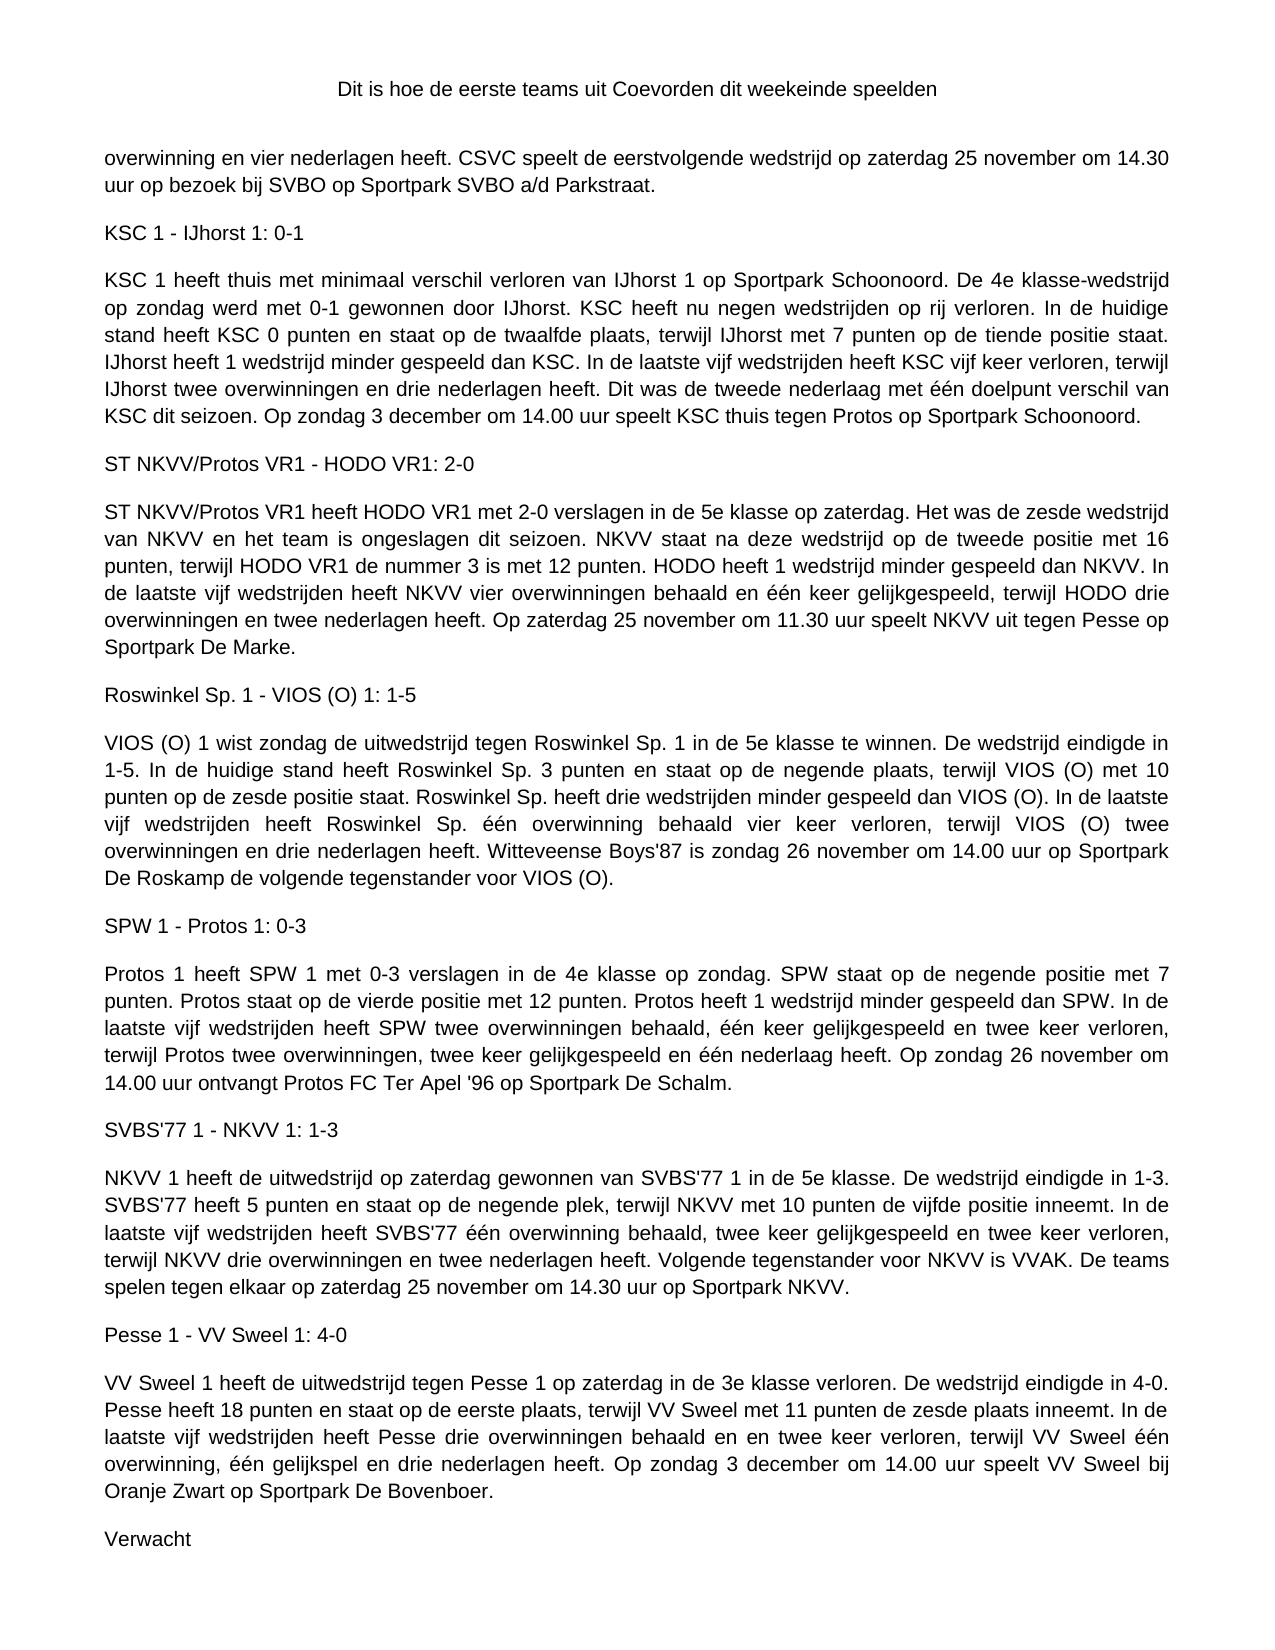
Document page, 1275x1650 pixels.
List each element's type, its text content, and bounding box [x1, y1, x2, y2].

text KSC 1 heeft thuis met minimaal verschil verloren van IJhorst 1 op Sportpark Schoonoord. De 4e klasse-wedstrijd op zondag werd met 0-1 gewonnen door IJhorst. KSC heeft nu negen wedstrijden op rij verloren. In de huidige stand heeft KSC 0 punten en staat op de twaalfde plaats, terwijl IJhorst met 7 punten op de tiende positie staat. IJhorst heeft 1 wedstrijd minder gespeeld dan KSC. In de laatste vijf wedstrijden heeft KSC vijf keer verloren, terwijl IJhorst twee overwinningen en drie nederlagen heeft. Dit was de tweede nederlaag met één doelpunt verschil van KSC dit seizoen. Op zondag 3 december om 14.00 uur speelt KSC thuis tegen Protos op Sportpark Schoonoord. [104, 265, 1171, 428]
text KSC 1 - IJhorst 1: 0-1 [104, 217, 1171, 244]
text SPW 1 - Protos 1: 0-3 [104, 911, 1171, 938]
text Pesse 1 - VV Sweel 1: 4-0 [104, 1319, 1171, 1346]
text Verwacht [104, 1523, 1171, 1551]
text ST NKVV/Protos VR1 heeft HODO VR1 met 2-0 verslagen in de 5e klasse op zaterdag. Het was de zesde wedstrijd van NKVV en het team is ongeslagen dit seizoen. NKVV staat na deze wedstrijd op de tweede positie met 16 punten, terwijl HODO VR1 de nummer 3 is met 12 punten. HODO heeft 1 wedstrijd minder gespeeld dan NKVV. In de laatste vijf wedstrijden heeft NKVV vier overwinningen behaald en één keer gelijkgespeeld, terwijl HODO drie overwinningen en twee nederlagen heeft. Op zaterdag 25 november om 11.30 uur speelt NKVV uit tegen Pesse op Sportpark De Marke. [104, 496, 1171, 659]
text VV Sweel 1 heeft de uitwedstrijd tegen Pesse 1 op zaterdag in de 3e klasse verloren. De wedstrijd eindigde in 4-0. Pesse heeft 18 punten en staat op de eerste plaats, terwijl VV Sweel met 11 punten de zesde plaats inneemt. In de laatste vijf wedstrijden heeft Pesse drie overwinningen behaald en en twee keer verloren, terwijl VV Sweel één overwinning, één gelijkspel en drie nederlagen heeft. Op zondag 3 december om 14.00 uur speelt VV Sweel bij Oranje Zwart op Sportpark De Bovenboer. [104, 1367, 1171, 1503]
text SVBS'77 1 - NKVV 1: 1-3 [104, 1115, 1171, 1142]
text Protos 1 heeft SPW 1 met 0-3 verslagen in de 4e klasse op zondag. SPW staat op de negende positie met 7 punten. Protos staat op de vierde positie met 12 punten. Protos heeft 1 wedstrijd minder gespeeld dan SPW. In de laatste vijf wedstrijden heeft SPW twee overwinningen behaald, één keer gelijkgespeeld en twee keer verloren, terwijl Protos twee overwinningen, twee keer gelijkgespeeld en één nederlaag heeft. Op zondag 26 november om 14.00 uur ontvangt Protos FC Ter Apel '96 op Sportpark De Schalm. [104, 959, 1171, 1094]
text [104, 142, 1171, 196]
text NKVV 1 heeft de uitwedstrijd op zaterdag gewonnen van SVBS'77 1 in de 5e klasse. De wedstrijd eindigde in 1-3. SVBS'77 heeft 5 punten en staat op de negende plek, terwijl NKVV met 10 punten de vijfde positie inneemt. In de laatste vijf wedstrijden heeft SVBS'77 één overwinning behaald, twee keer gelijkgespeeld en twee keer verloren, terwijl NKVV drie overwinningen en twee nederlagen heeft. Volgende tegenstander voor NKVV is VVAK. De teams spelen tegen elkaar op zaterdag 25 november om 14.30 uur op Sportpark NKVV. [104, 1163, 1171, 1298]
text VIOS (O) 1 wist zondag de uitwedstrijd tegen Roswinkel Sp. 1 in de 5e klasse te winnen. De wedstrijd eindigde in 1-5. In de huidige stand heeft Roswinkel Sp. 3 punten en staat op de negende plaats, terwijl VIOS (O) met 10 punten op de zesde positie staat. Roswinkel Sp. heeft drie wedstrijden minder gespeeld dan VIOS (O). In de laatste vijf wedstrijden heeft Roswinkel Sp. één overwinning behaald vier keer verloren, terwijl VIOS (O) twee overwinningen en drie nederlagen heeft. Witteveense Boys'87 is zondag 26 november om 14.00 uur op Sportpark De Roskamp de volgende tegenstander voor VIOS (O). [104, 728, 1171, 890]
text Roswinkel Sp. 1 - VIOS (O) 1: 1-5 [104, 680, 1171, 707]
text ST NKVV/Protos VR1 - HODO VR1: 2-0 [104, 448, 1171, 476]
